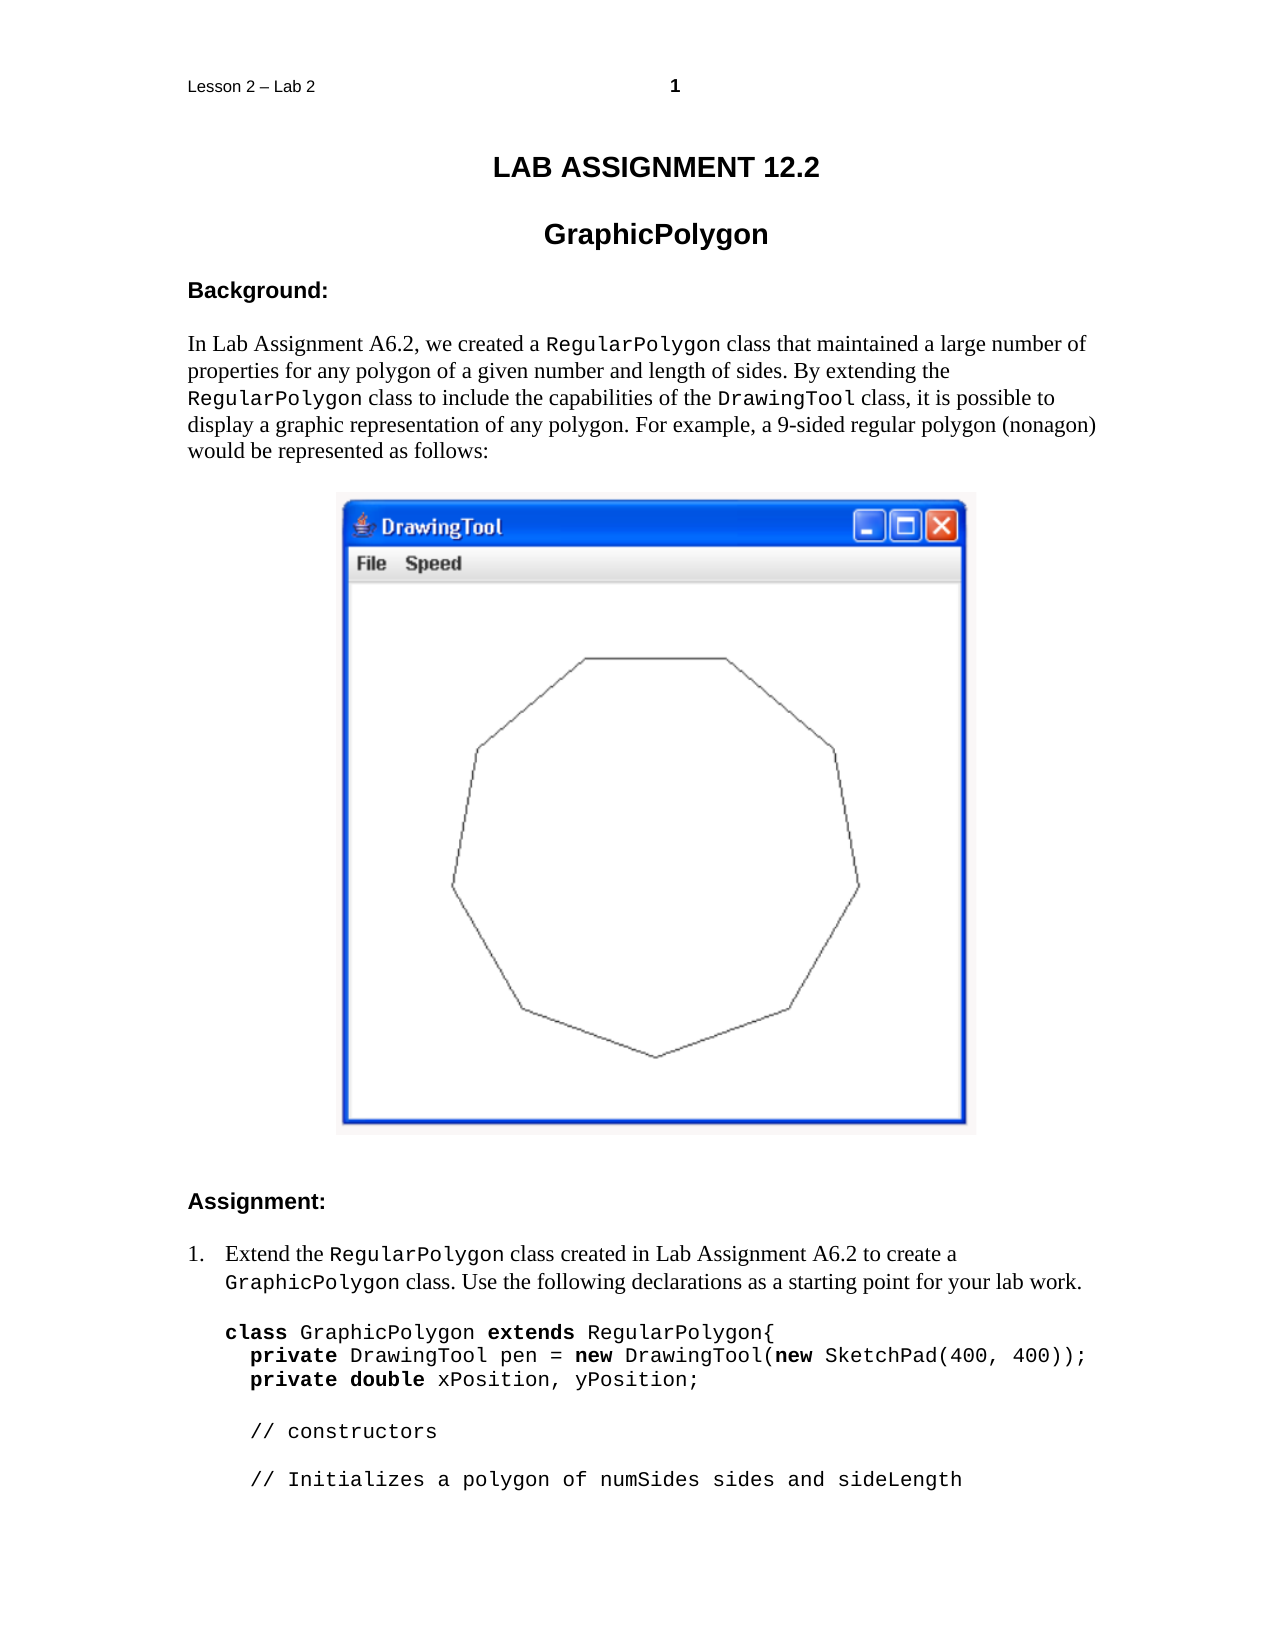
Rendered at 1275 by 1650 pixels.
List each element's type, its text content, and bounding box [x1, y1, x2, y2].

text Assignment: [187, 1188, 1125, 1214]
subtitle lab ASSIGNMENT 12.2 [187, 150, 1125, 183]
subtitle GraphicPolygon [187, 217, 1125, 251]
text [225, 1469, 1125, 1492]
text 1. Extend the RegularPolygon class created in Lab Assignment A6.2 to create a GraphicPolygon class. Use the following declarations as a starting point for your lab work. [187, 1240, 1125, 1296]
text Background: [187, 277, 1125, 303]
text private double xPosition, yPosition; [225, 1369, 1125, 1393]
text // constructors [225, 1422, 1125, 1445]
text private DrawingTool pen = new DrawingTool(new SketchPad(400, 400)); [225, 1346, 1125, 1369]
text In Lab Assignment A6.2, we created a RegularPolygon class that maintained a large number of properties for any polygon of a given number and length of sides. By extending the RegularPolygon class to include the capabilities of the DrawingTool class, it is possible to display a graphic representation of any polygon. For example, a 9-sided regular polygon (nonagon) would be represented as follows: [187, 330, 1125, 493]
text class GraphicPolygon extends RegularPolygon{ [225, 1322, 1125, 1346]
